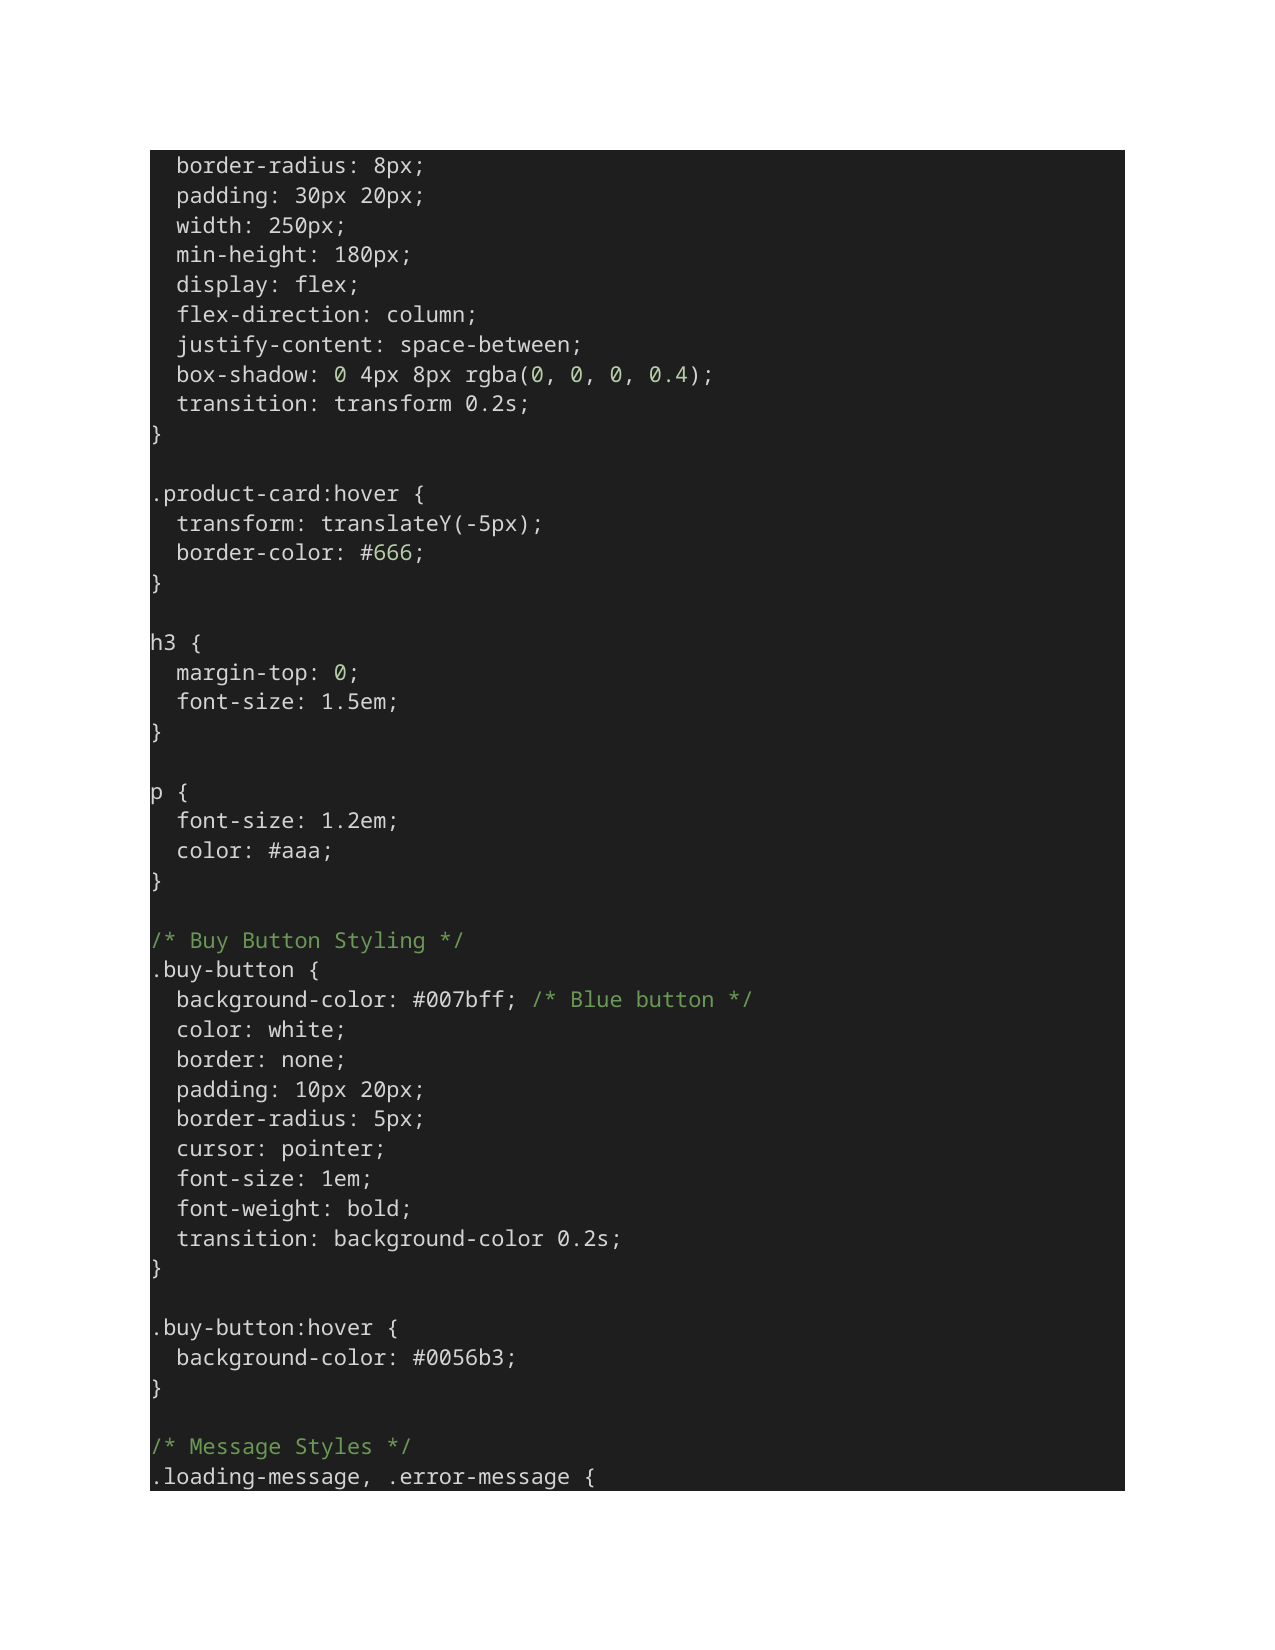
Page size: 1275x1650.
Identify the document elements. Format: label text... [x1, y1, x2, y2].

text justify-content: space-between; [150, 329, 1125, 358]
text } [150, 567, 1125, 597]
text font-size: 1.5em; [150, 686, 1125, 716]
text } [150, 1252, 1125, 1282]
text font-size: 1.2em; [150, 805, 1125, 835]
text font-size: 1em; [150, 1163, 1125, 1193]
text .buy-button:hover { [150, 1312, 1125, 1342]
text padding: 30px 20px; [150, 180, 1125, 209]
text background-color: #007bff; /* Blue button */ [150, 984, 1125, 1014]
text width: 250px; [150, 209, 1125, 239]
text color: white; [150, 1014, 1125, 1044]
text /* Buy Button Styling */ [150, 924, 1125, 954]
text } [150, 865, 1125, 895]
text transition: background-color 0.2s; [150, 1222, 1125, 1252]
text .loading-message, .error-message { [150, 1461, 1125, 1491]
text } [150, 1371, 1125, 1401]
text h3 { [150, 627, 1125, 656]
text } [150, 418, 1125, 448]
text flex-direction: column; [150, 299, 1125, 329]
text .product-card:hover { [150, 478, 1125, 507]
text cursor: pointer; [150, 1133, 1125, 1163]
text color: #aaa; [150, 835, 1125, 865]
text background-color: #0056b3; [150, 1342, 1125, 1371]
text margin-top: 0; [150, 656, 1125, 686]
text } [150, 716, 1125, 746]
text padding: 10px 20px; [150, 1073, 1125, 1103]
text border-radius: 8px; [150, 150, 1125, 180]
text transition: transform 0.2s; [150, 388, 1125, 418]
text .buy-button { [150, 954, 1125, 984]
text /* Message Styles */ [150, 1431, 1125, 1461]
text min-height: 180px; [150, 239, 1125, 269]
text border-color: #666; [150, 537, 1125, 567]
text border-radius: 5px; [150, 1103, 1125, 1133]
text p { [150, 776, 1125, 805]
text box-shadow: 0 4px 8px rgba(0, 0, 0, 0.4); [150, 358, 1125, 388]
text transform: translateY(-5px); [150, 507, 1125, 537]
text font-weight: bold; [150, 1193, 1125, 1222]
text border: none; [150, 1044, 1125, 1073]
text display: flex; [150, 269, 1125, 299]
